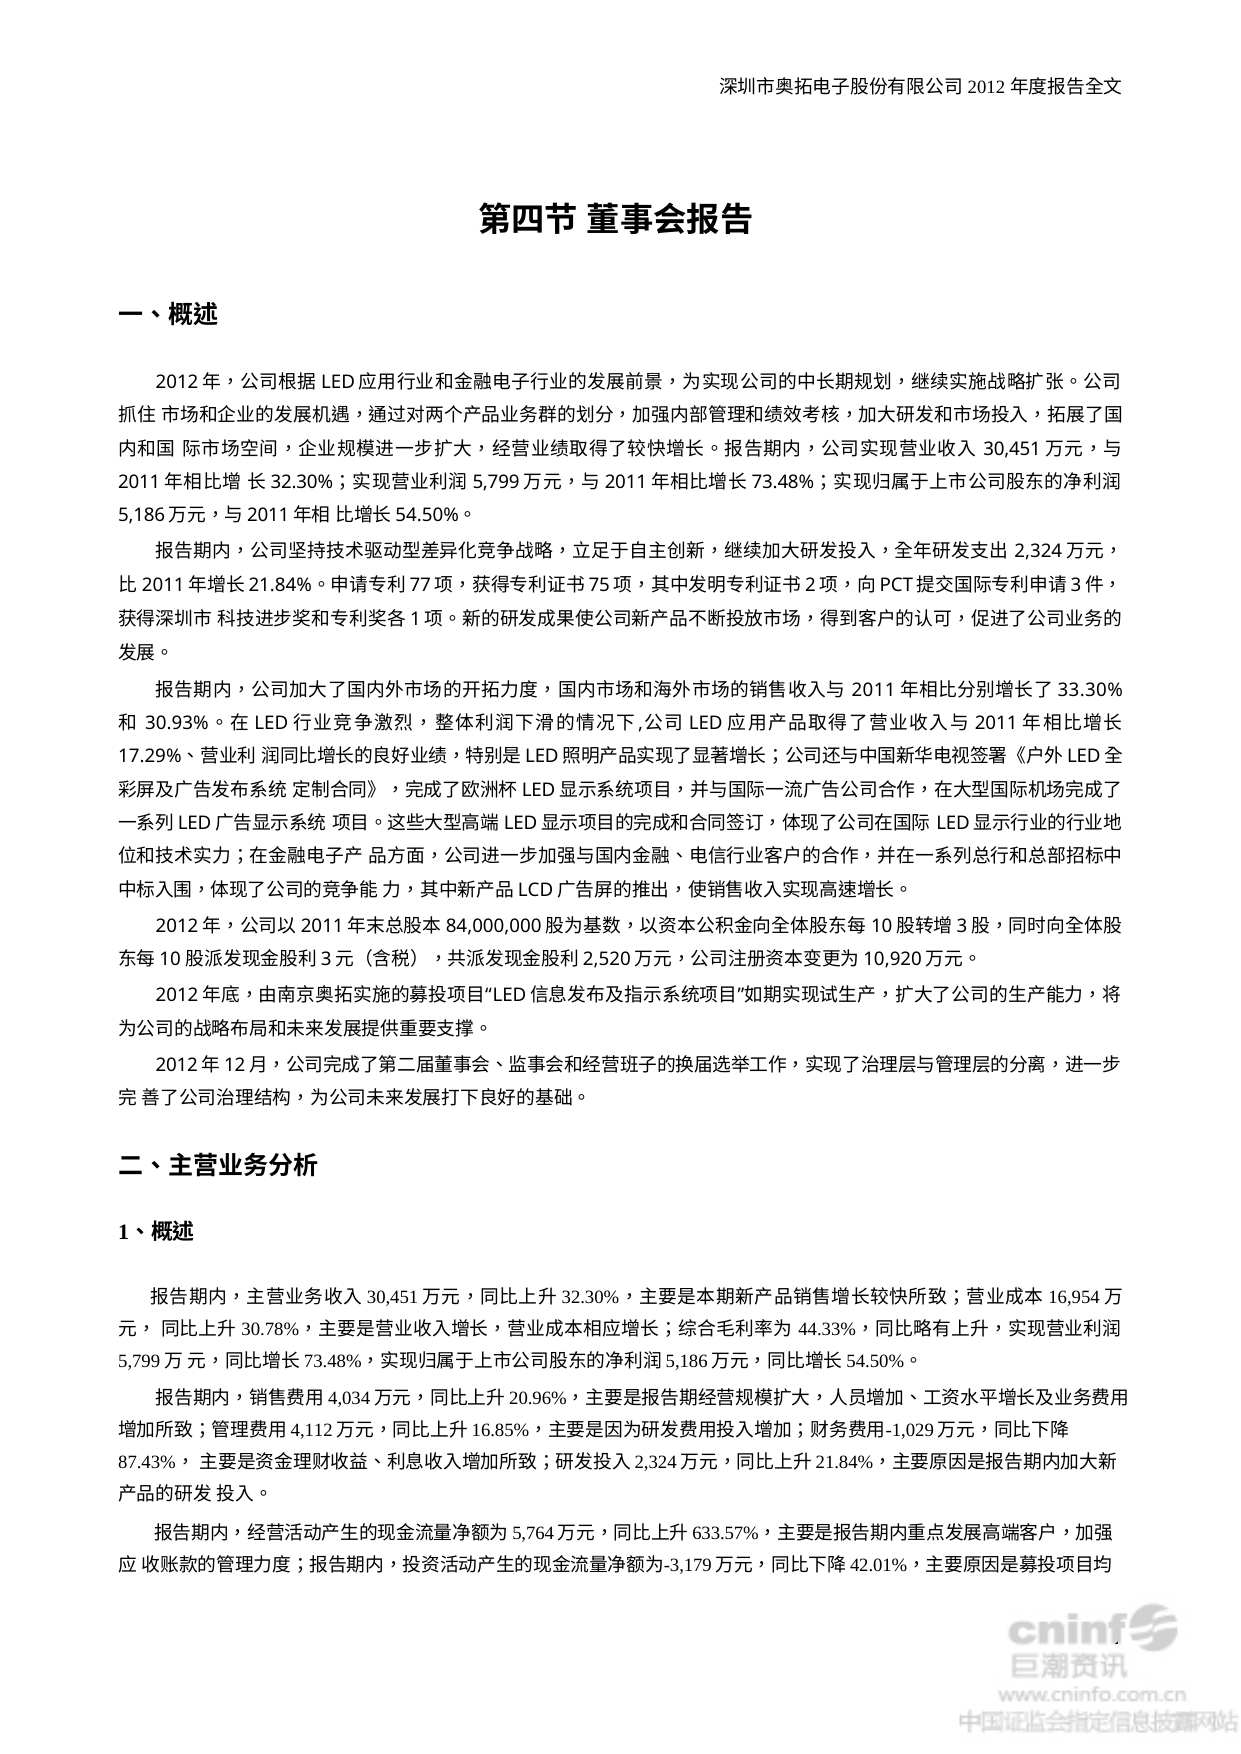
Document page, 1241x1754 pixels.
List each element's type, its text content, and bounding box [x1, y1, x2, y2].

subtitle 二、主营业务分析 [118, 1147, 1123, 1181]
text 2012年，公司以2011年末总股本84,000,000股为基数，以资本公积金向全体股东每10股转增3股，同时向全体股东每10 股派发现金股利3元（含税），共派发现金股利2,520万元，公司注册资本变更为10,920万元。 [118, 912, 1123, 971]
subtitle 1、概述 [118, 1216, 1123, 1246]
subtitle 第四节 董事会报告 [478, 196, 1123, 241]
text 2012年底，由南京奥拓实施的募投项目“LED信息发布及指示系统项目”如期实现试生产，扩大了公司的生产能力，将 为公司的战略布局和未来发展提供重要支撑。 [118, 981, 1122, 1040]
text 报告期内，公司加大了国内外市场的开拓力度，国内市场和海外市场的销售收入与2011年相比分别增长了33.30%和 30.93%。在LED行业竞争激烈，整体利润下滑的情况下,公司LED应用产品取得了营业收入与2011年相比增长17.29%、营业利 润同比增长的良好业绩，特别是LED照明产品实现了显著增长；公司还与中国新华电视签署《户外LED全彩屏及广告发布系统 定制合同》，完成了欧洲杯LED显示系统项目，并与国际一流广告公司合作，在大型国际机场完成了一系列LED广告显示系统 项目。这些大型高端LED显示项目的完成和合同签订，体现了公司在国际LED显示行业的行业地位和技术实力；在金融电子产 品方面，公司进一步加强与国内金融、电信行业客户的合作，并在一系列总行和总部招标中中标入围，体现了公司的竞争能 力，其中新产品LCD广告屏的推出，使销售收入实现高速增长。 [118, 676, 1123, 901]
text 报告期内，公司坚持技术驱动型差异化竞争战略，立足于自主创新，继续加大研发投入，全年研发支出2,324万元，比 2011年增长21.84%。申请专利77项，获得专利证书75项，其中发明专利证书2项，向PCT提交国际专利申请3件，获得深圳市 科技进步奖和专利奖各1项。新的研发成果使公司新产品不断投放市场，得到客户的认可，促进了公司业务的发展。 [118, 538, 1123, 665]
picture [958, 1593, 1241, 1754]
text 2012年12月，公司完成了第二届董事会、监事会和经营班子的换届选举工作，实现了治理层与管理层的分离，进一步完 善了公司治理结构，为公司未来发展打下良好的基础。 [118, 1051, 1122, 1110]
subtitle 一、概述 [118, 297, 1123, 331]
text 报告期内，主营业务收入30,451万元，同比上升32.30%，主要是本期新产品销售增长较快所致；营业成本16,954万元， 同比上升30.78%，主要是营业收入增长，营业成本相应增长；综合毛利率为44.33%，同比略有上升，实现营业利润5,799万 元，同比增长73.48%，实现归属于上市公司股东的净利润5,186万元，同比增长54.50%。 [118, 1283, 1123, 1373]
text 2012年，公司根据LED应用行业和金融电子行业的发展前景，为实现公司的中长期规划，继续实施战略扩张。公司抓住 市场和企业的发展机遇，通过对两个产品业务群的划分，加强内部管理和绩效考核，加大研发和市场投入，拓展了国内和国 际市场空间，企业规模进一步扩大，经营业绩取得了较快增长。报告期内，公司实现营业收入30,451万元，与2011年相比增 长32.30%；实现营业利润5,799万元，与2011年相比增长73.48%；实现归属于上市公司股东的净利润5,186万元，与2011年相 比增长54.50%。 [118, 368, 1123, 527]
text 报告期内，销售费用4,034万元，同比上升20.96%，主要是报告期经营规模扩大，人员增加、工资水平增长及业务费用 增加所致；管理费用4,112万元，同比上升16.85%，主要是因为研发费用投入增加；财务费用-1,029万元，同比下降87.43%， 主要是资金理财收益、利息收入增加所致；研发投入2,324万元，同比上升21.84%，主要原因是报告期内加大新产品的研发 投入。 [118, 1385, 1131, 1506]
